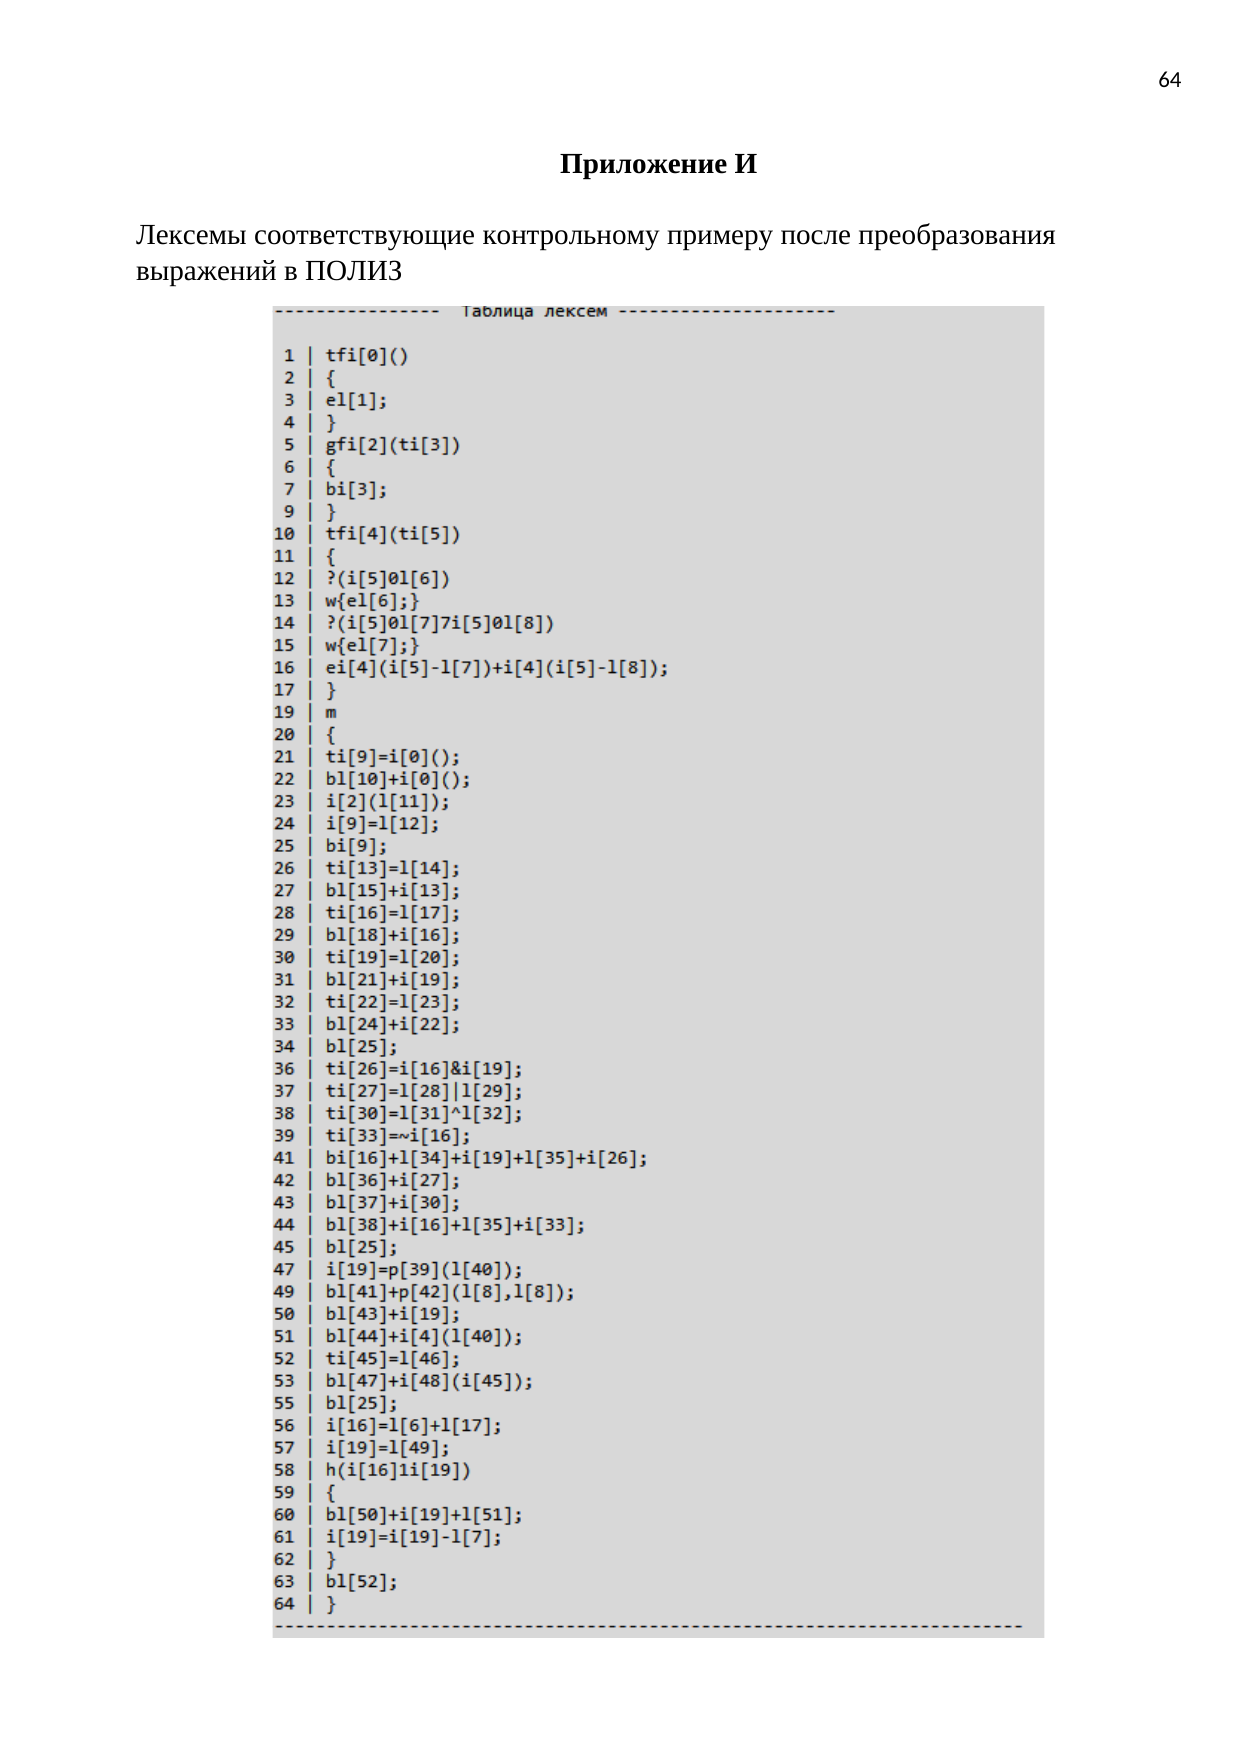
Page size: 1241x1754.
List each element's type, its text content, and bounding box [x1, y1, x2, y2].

picture [272, 306, 1045, 1638]
text Лексемы соответствующие контрольному примеру после преобразования выражений в ПОЛИЗ [136, 217, 1181, 287]
subtitle Приложение И [136, 146, 1181, 179]
